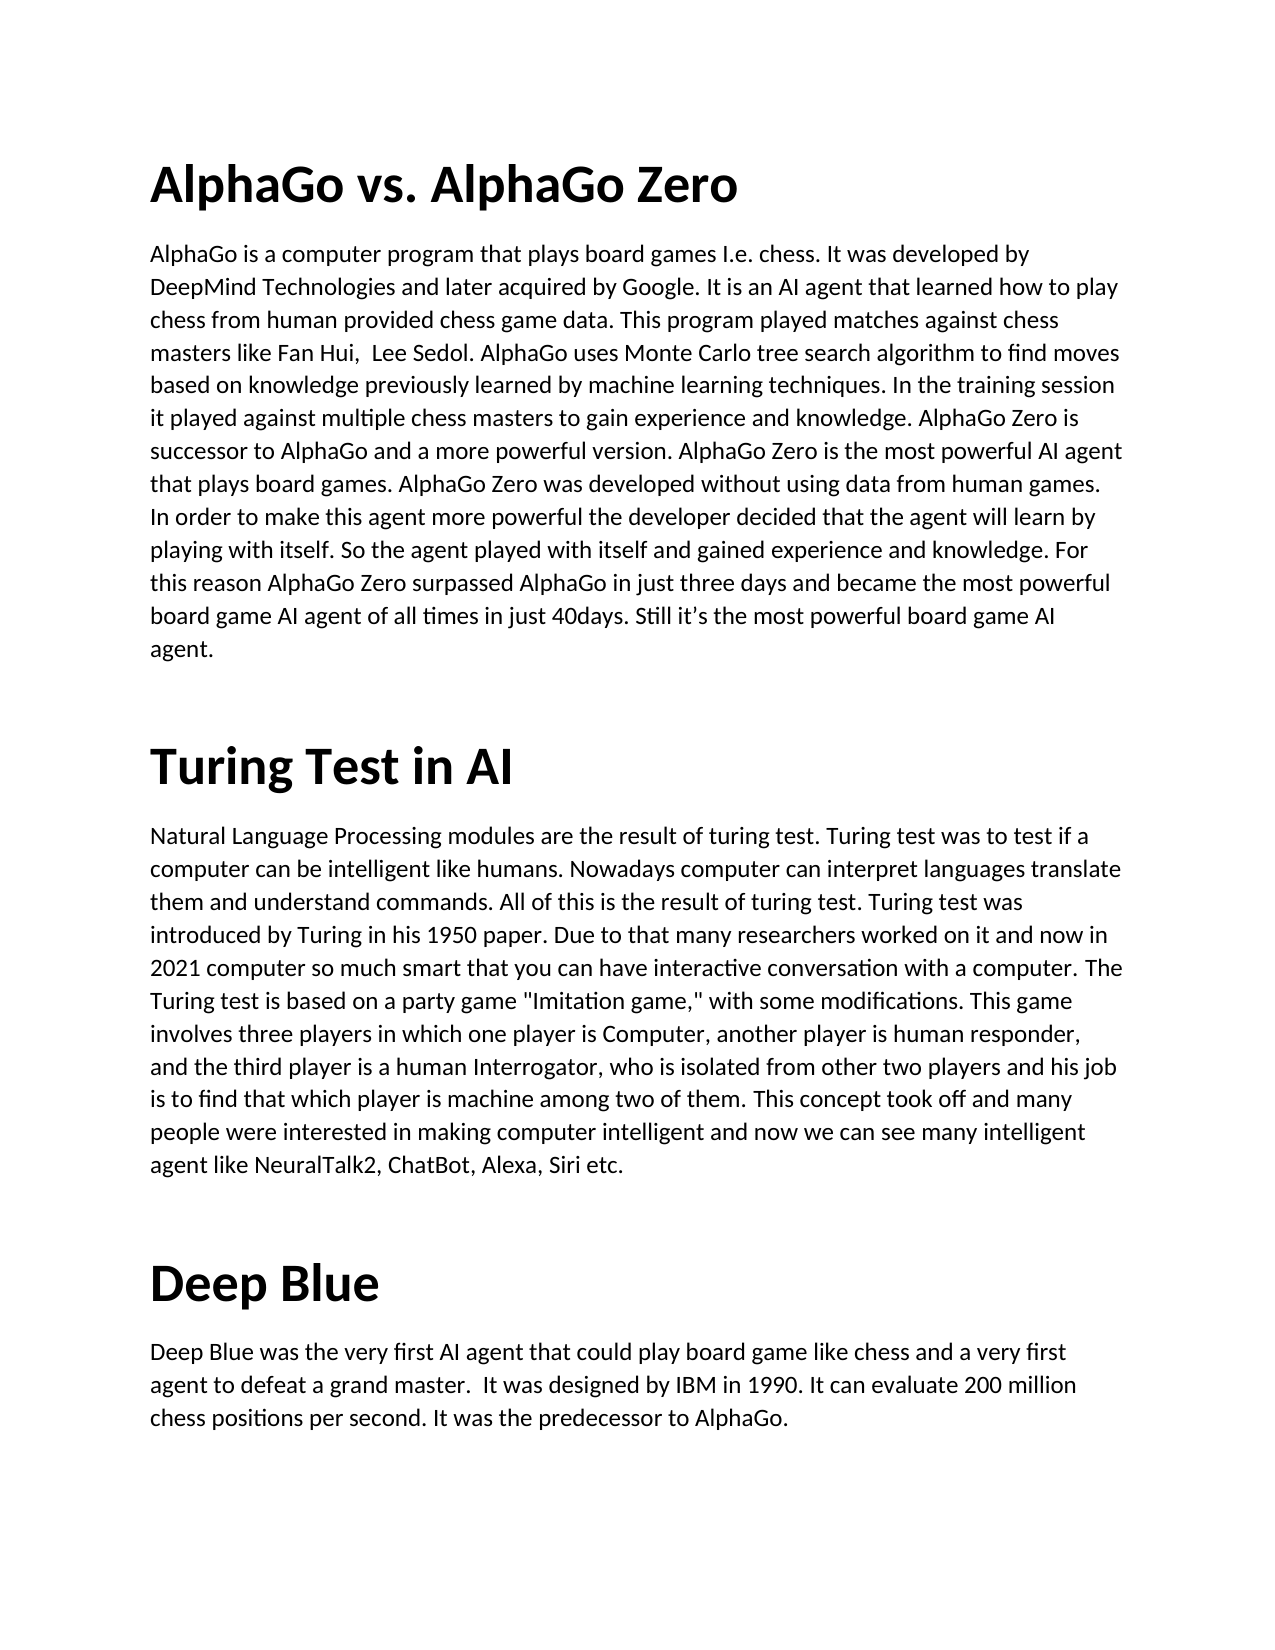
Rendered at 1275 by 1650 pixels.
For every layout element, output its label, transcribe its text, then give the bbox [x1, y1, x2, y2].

text Natural Language Processing modules are the result of turing test. Turing test was to test if a computer can be intelligent like humans. Nowadays computer can interpret languages translate them and understand commands. All of this is the result of turing test. Turing test was introduced by Turing in his 1950 paper. Due to that many researchers worked on it and now in 2021 computer so much smart that you can have interactive conversation with a computer. The Turing test is based on a party game "Imitation game," with some modifications. This game involves three players in which one player is Computer, another player is human responder, and the third player is a human Interrogator, who is isolated from other two players and his job is to find that which player is machine among two of them. This concept took off and many people were interested in making computer intelligent and now we can see many intelligent agent like NeuralTalk2, ChatBot, Alexa, Siri etc. [150, 820, 1125, 1180]
text AlphaGo is a computer program that plays board games I.e. chess. It was developed by DeepMind Technologies and later acquired by Google. It is an AI agent that learned how to play chess from human provided chess game data. This program played matches against chess masters like Fan Hui, Lee Sedol. AlphaGo uses Monte Carlo tree search algorithm to find moves based on knowledge previously learned by machine learning techniques. In the training session it played against multiple chess masters to gain experience and knowledge. AlphaGo Zero is successor to AlphaGo and a more powerful version. AlphaGo Zero is the most powerful AI agent that plays board games. AlphaGo Zero was developed without using data from human games. In order to make this agent more powerful the developer decided that the agent will learn by playing with itself. So the agent played with itself and gained experience and knowledge. For this reason AlphaGo Zero surpassed AlphaGo in just three days and became the most powerful board game AI agent of all times in just 40days. Still it’s the most powerful board game AI agent. [150, 238, 1125, 663]
text Turing Test in AI [150, 732, 1125, 798]
text AlphaGo vs. AlphaGo Zero [150, 150, 1125, 216]
text Deep Blue [150, 1248, 1125, 1315]
text Deep Blue was the very first AI agent that could play board game like chess and a very first agent to defeat a grand master. It was designed by IBM in 1990. It can evaluate 200 million chess positions per second. It was the predecessor to AlphaGo. [150, 1337, 1125, 1433]
